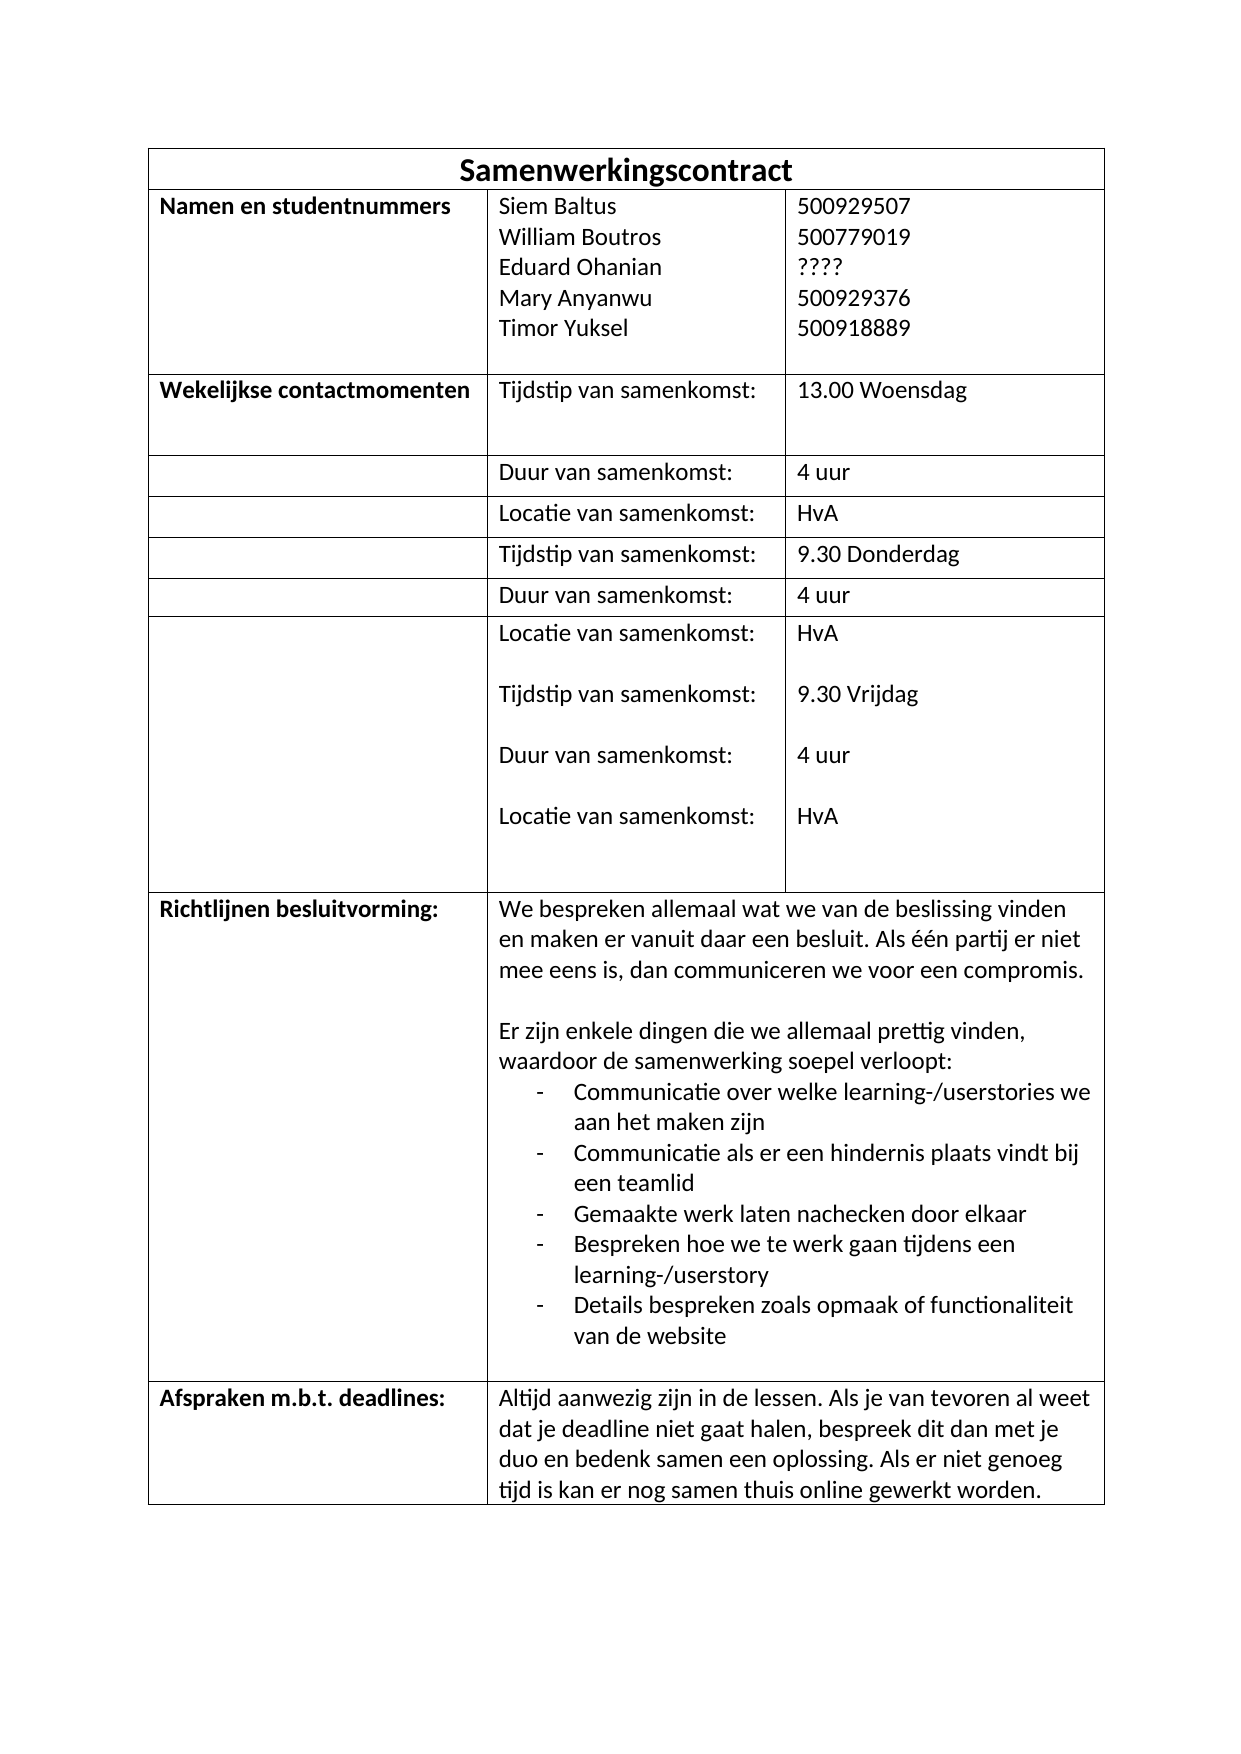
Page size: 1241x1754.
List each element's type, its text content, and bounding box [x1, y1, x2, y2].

table_cell Tijdstip van samenkomst: [488, 538, 785, 578]
table_cell Tijdstip van samenkomst: [488, 375, 785, 455]
table_cell Wekelijkse contactmomenten [149, 375, 487, 455]
table_cell Locatie van samenkomst: Tijdstip van samenkomst: Duur van samenkomst: Locatie van samenkomst: [488, 617, 785, 892]
table_cell [149, 617, 487, 892]
table_cell Duur van samenkomst: [488, 456, 785, 496]
table_cell Siem Baltus William Boutros Eduard Ohanian Mary Anyanwu Timor Yuksel [488, 190, 785, 373]
table_cell [149, 579, 487, 616]
table_cell 9.30 Donderdag [786, 538, 1104, 578]
table_cell 500929507 500779019 ???? 500929376 500918889 [786, 190, 1104, 373]
table_cell Richtlijnen besluitvorming: [149, 893, 487, 1381]
table_cell HvA [786, 497, 1104, 537]
table_cell [149, 456, 487, 496]
table_header Samenwerkingscontract [149, 149, 1104, 189]
table_cell Namen en studentnummers [149, 190, 487, 373]
table_cell 4 uur [786, 579, 1104, 616]
table_cell We bespreken allemaal wat we van de beslissing vinden en maken er vanuit daar een besluit. Als één partij er niet mee eens is, dan communiceren we voor een compromis. Er zijn enkele dingen die we allemaal prettig vinden, waardoor de samenwerking soepel verloopt: Communicatie over welke learning-/userstories we aan het maken zijn Communicatie als er een hindernis plaats vindt bij een teamlid Gemaakte werk laten nachecken door elkaar Bespreken hoe we te werk gaan tijdens een learning-/userstory Details bespreken zoals opmaak of functionaliteit van de website [488, 893, 1104, 1381]
table_cell 13.00 Woensdag [786, 375, 1104, 455]
table_cell 4 uur [786, 456, 1104, 496]
table_cell [149, 497, 487, 537]
table_cell Locatie van samenkomst: [488, 497, 785, 537]
table_cell Altijd aanwezig zijn in de lessen. Als je van tevoren al weet dat je deadline niet gaat halen, bespreek dit dan met je duo en bedenk samen een oplossing. Als er niet genoeg tijd is kan er nog samen thuis online gewerkt worden. [488, 1382, 1104, 1504]
table_cell HvA 9.30 Vrijdag 4 uur HvA [786, 617, 1104, 892]
table_cell [149, 538, 487, 578]
table_cell Duur van samenkomst: [488, 579, 785, 616]
table_cell Afspraken m.b.t. deadlines: [149, 1382, 487, 1504]
